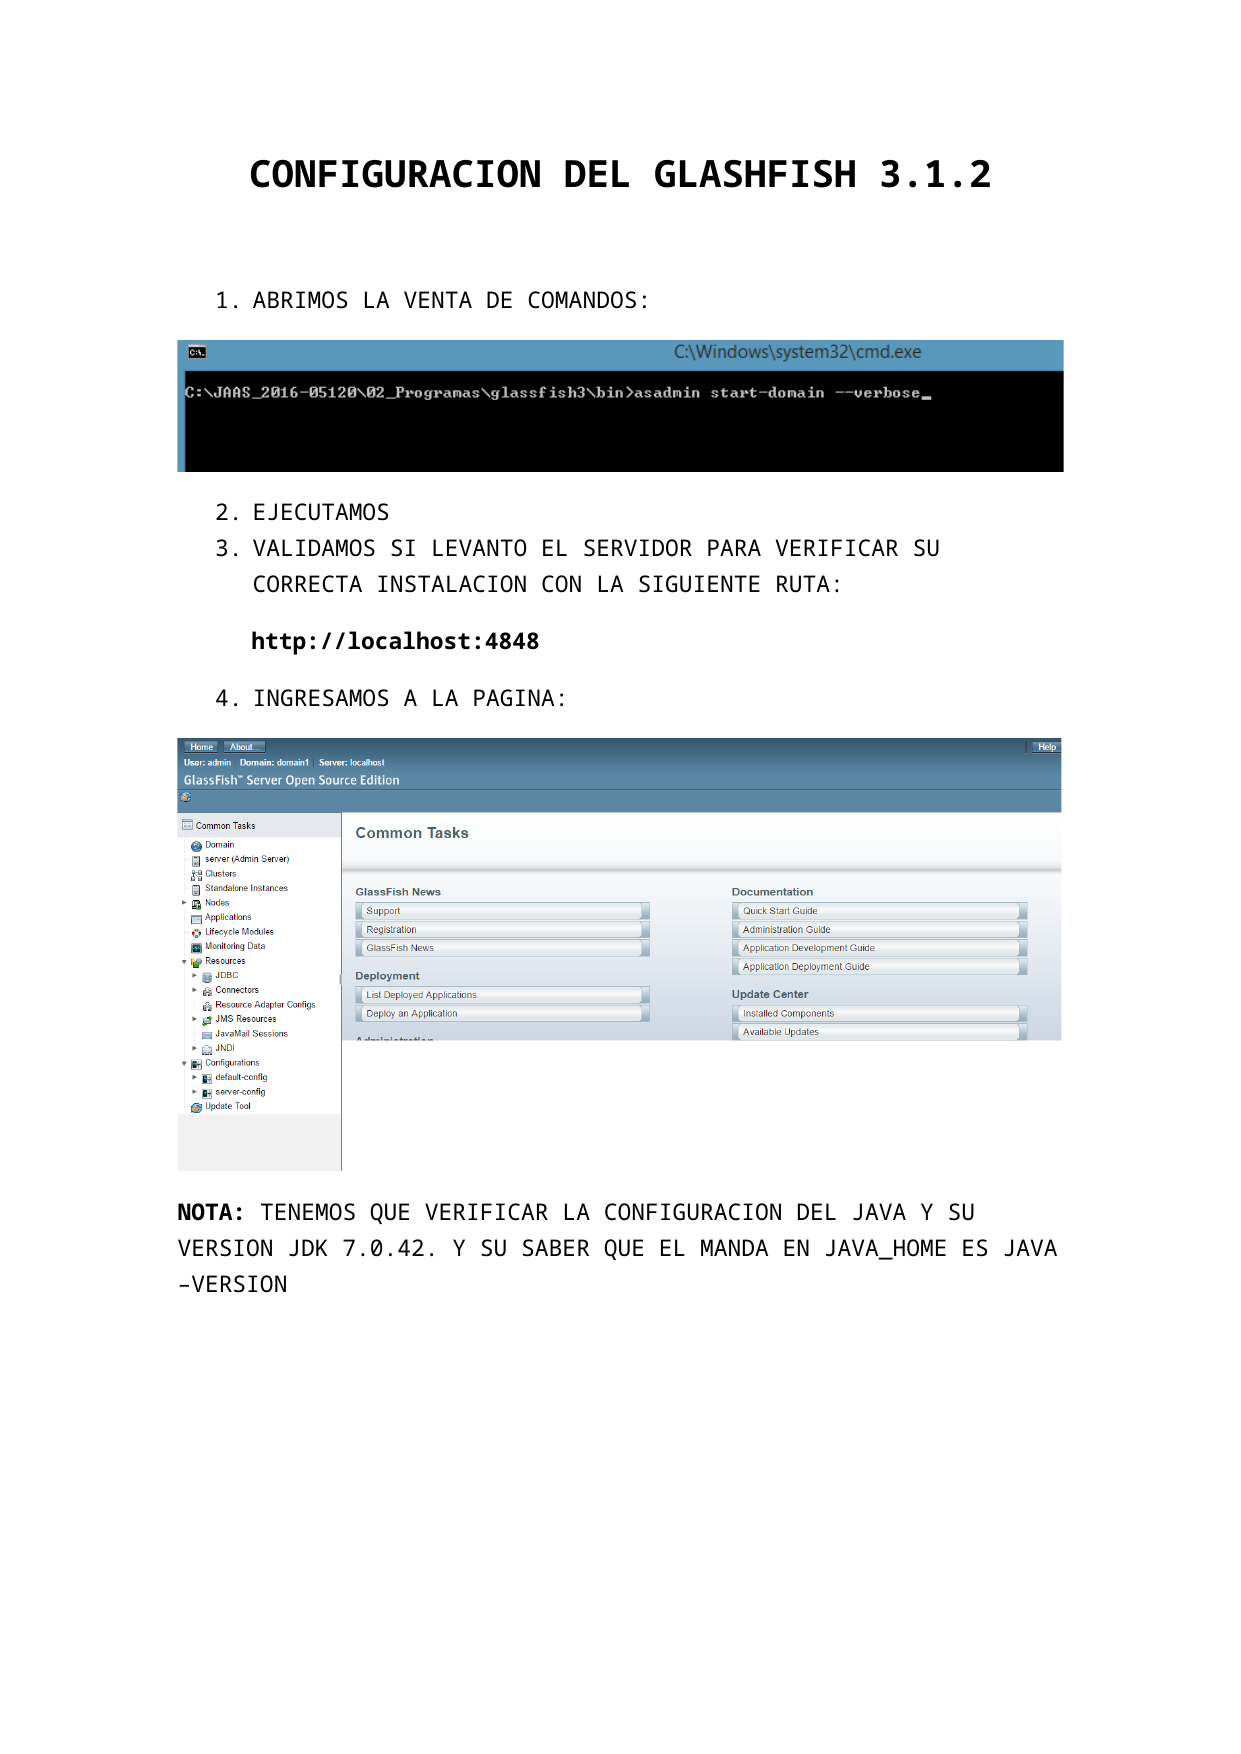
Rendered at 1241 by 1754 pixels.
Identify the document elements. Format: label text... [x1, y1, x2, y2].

list INGRESAMOS A LA PAGINA: [215, 682, 1063, 713]
list ABRIMOS LA VENTA DE COMANDOS: [215, 284, 1063, 315]
text http://localhost:4848 [215, 625, 1063, 656]
list EJECUTAMOS [215, 496, 1063, 527]
text CONFIGURACION DEL GLASHFISH 3.1.2 [177, 148, 1063, 199]
picture [177, 340, 1064, 472]
picture [177, 738, 1062, 1171]
text NOTA: TENEMOS QUE VERIFICAR LA CONFIGURACION DEL JAVA Y SU VERSION JDK 7.0.42. Y SU SABER QUE EL MANDA EN JAVA_HOME ES JAVA –VERSION [177, 1196, 1063, 1299]
list VALIDAMOS SI LEVANTO EL SERVIDOR PARA VERIFICAR SU CORRECTA INSTALACION CON LA SIGUIENTE RUTA: [215, 532, 1063, 599]
